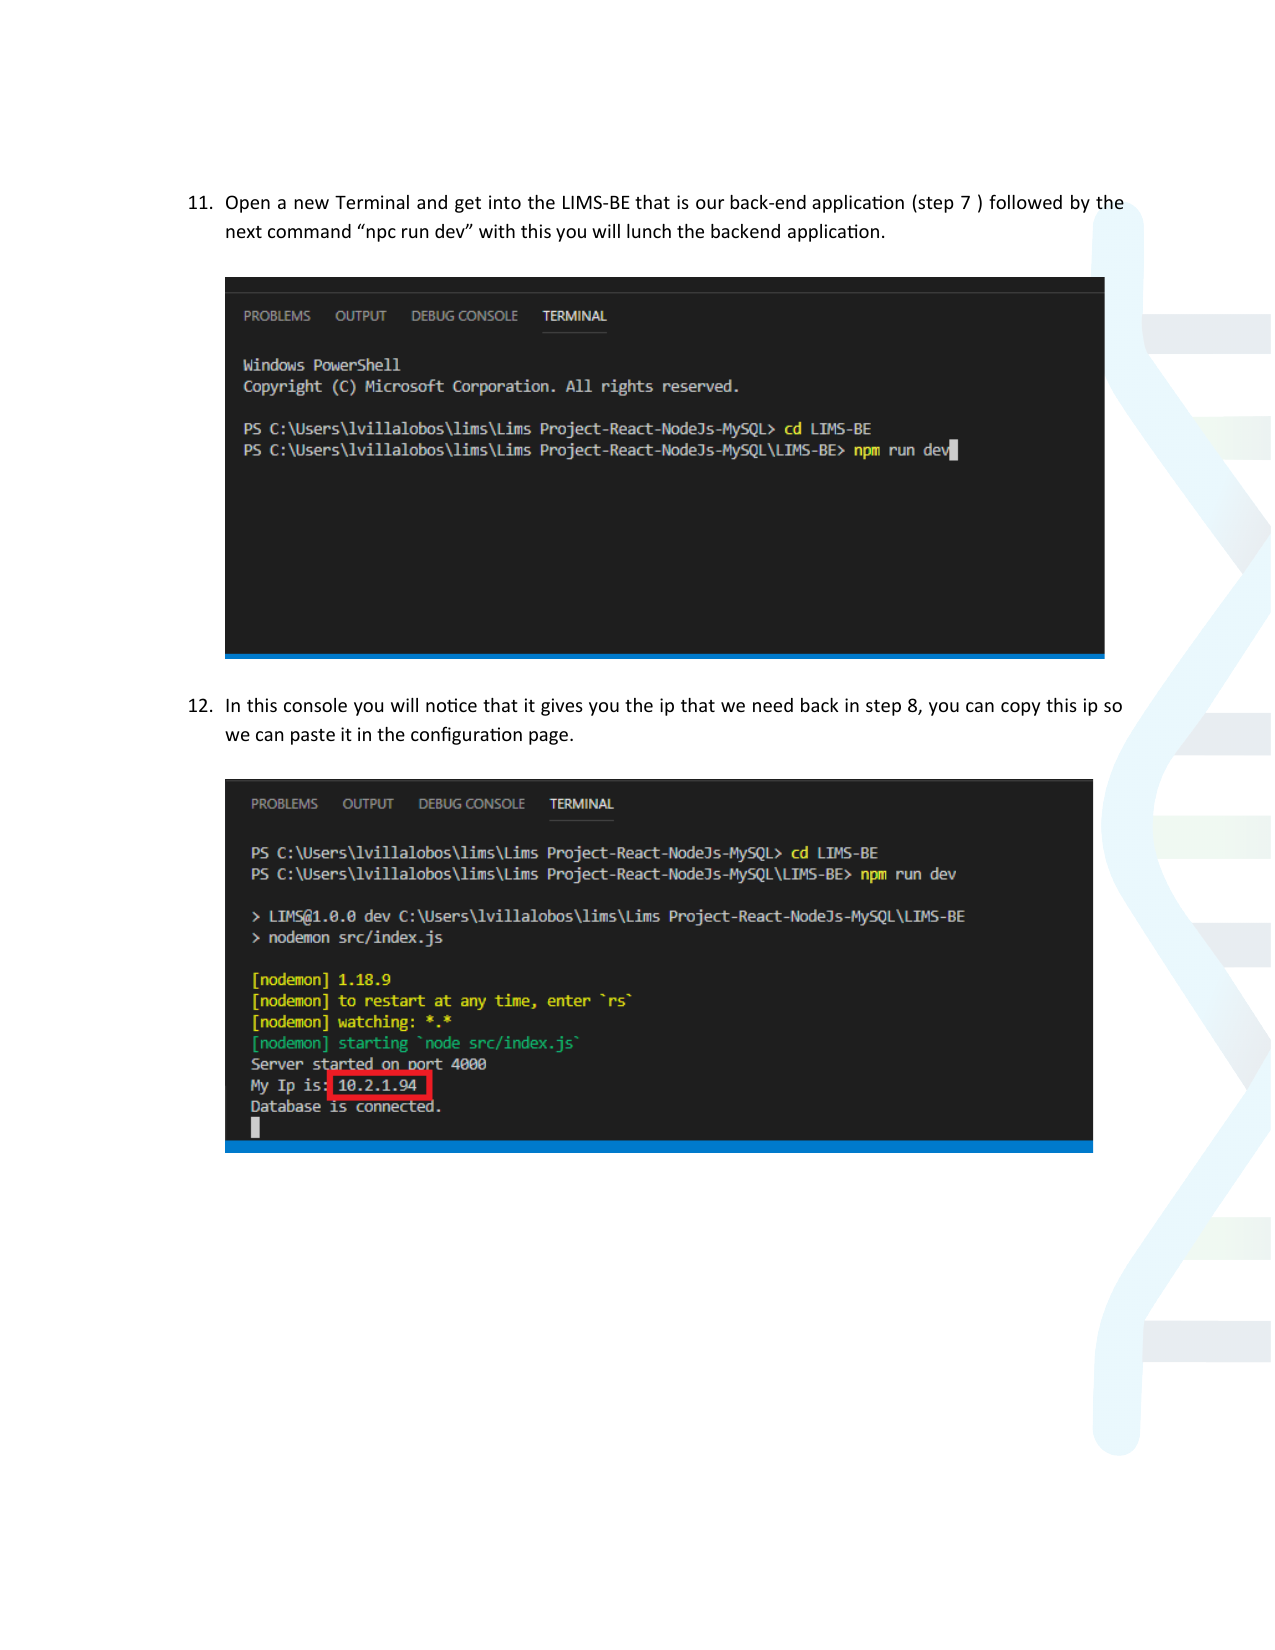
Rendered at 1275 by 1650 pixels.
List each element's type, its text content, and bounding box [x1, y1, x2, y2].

list Open a new Terminal and get into the LIMS-BE that is our back-end application (step 7 ) followed by the next command “npc run dev” with this you will lunch the backend application. [187, 189, 1125, 244]
picture [225, 198, 1272, 1460]
list In this console you will notice that it gives you the ip that we need back in step 8, you can copy this ip so we can paste it in the configuration page. [187, 692, 1125, 747]
